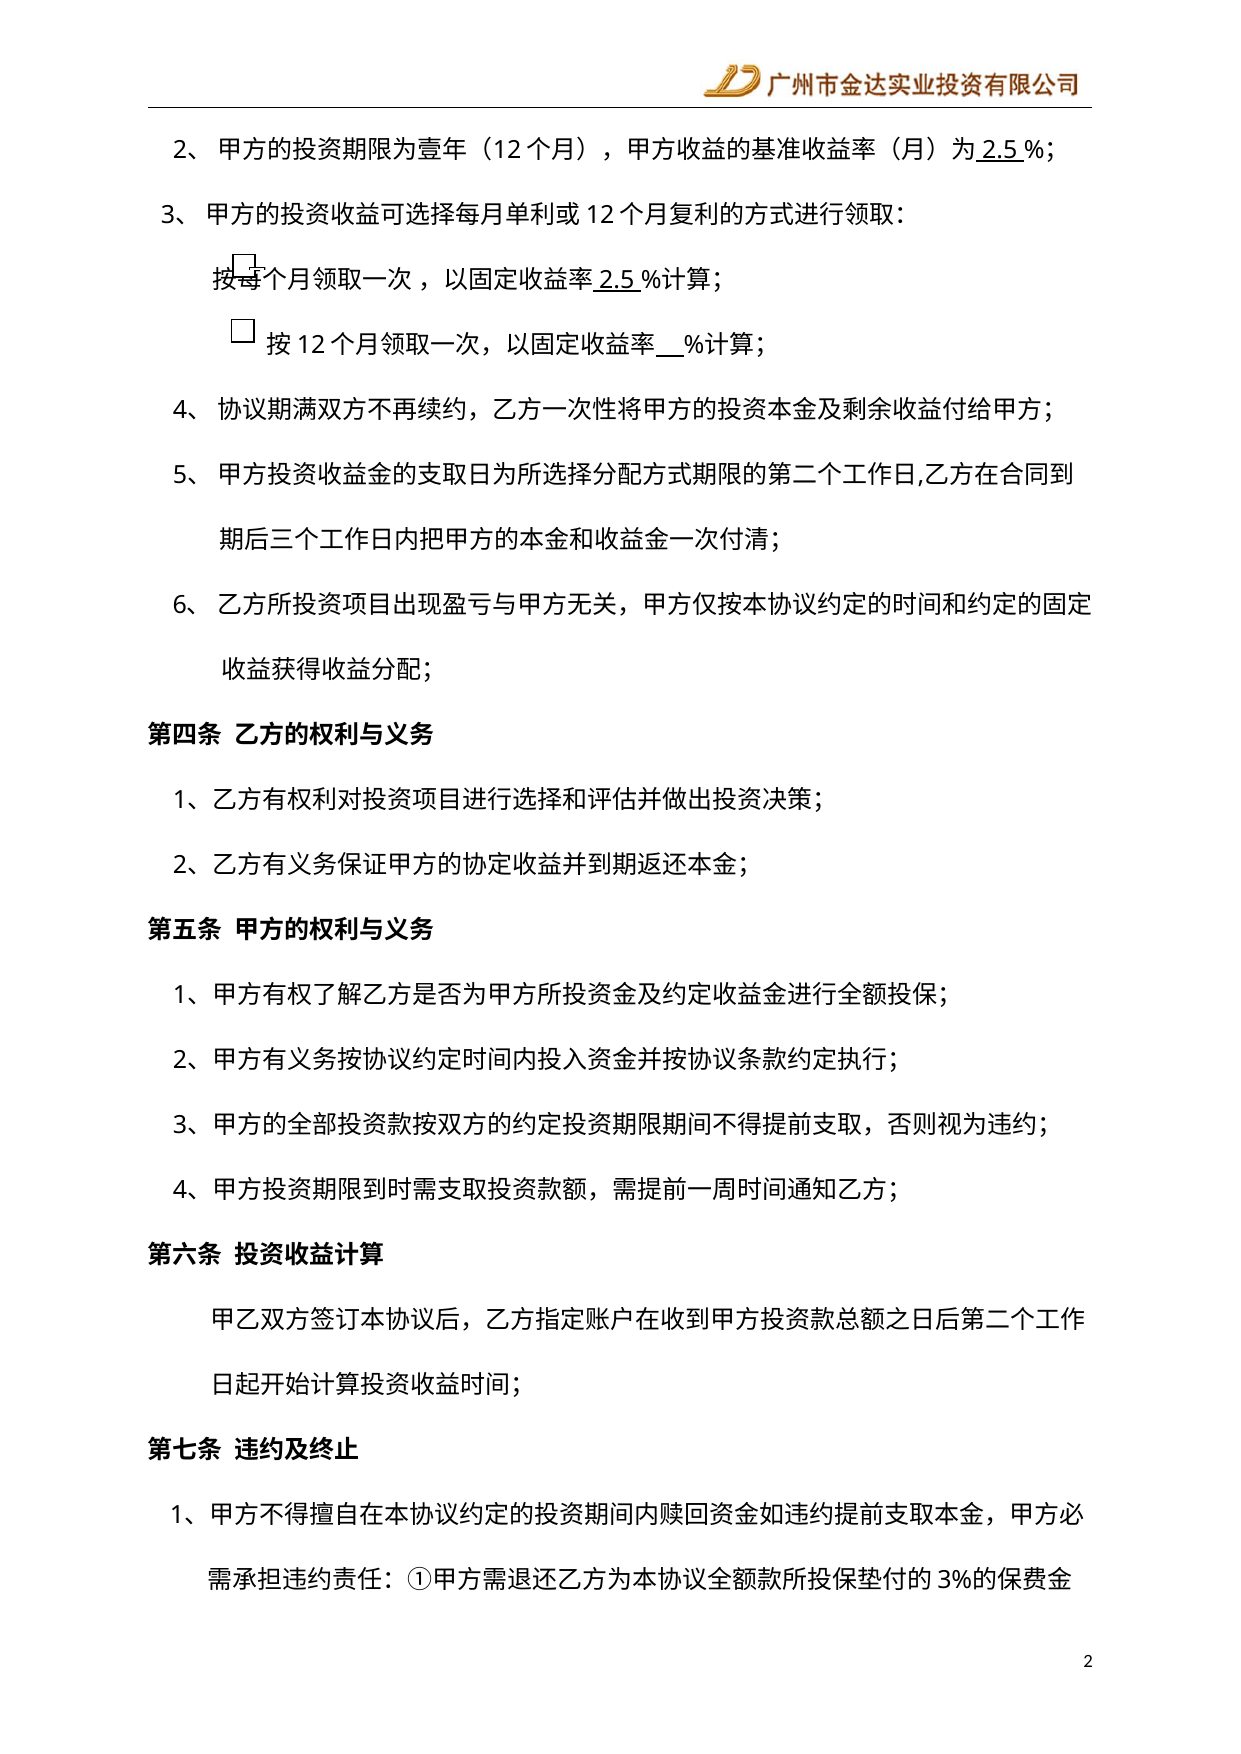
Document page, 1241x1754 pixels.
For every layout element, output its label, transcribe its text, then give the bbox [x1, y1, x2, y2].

text 第四条 乙方的权利与义务 [148, 700, 1092, 765]
text 5、 甲方投资收益金的支取日为所选择分配方式期限的第二个工作日,乙方在合同到期后三个工作日内把甲方的本金和收益金一次付清； [173, 440, 1093, 570]
text 甲乙双方签订本协议后，乙方指定账户在收到甲方投资款总额之日后第二个工作日起开始计算投资收益时间； [210, 1285, 1092, 1415]
text 6、 乙方所投资项目出现盈亏与甲方无关，甲方仅按本协议约定的时间和约定的固定收益获得收益分配； [172, 570, 1092, 700]
text 第七条 违约及终止 [148, 1415, 1092, 1480]
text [169, 1480, 1092, 1610]
text 2、乙方有义务保证甲方的协定收益并到期返还本金； [148, 830, 1092, 895]
list 协议期满双方不再续约，乙方一次性将甲方的投资本金及剩余收益付给甲方； [173, 375, 1093, 440]
text 2、 甲方的投资期限为壹年（12个月），甲方收益的基准收益率（月）为 2.5 %； [173, 115, 1092, 180]
text 1、乙方有权利对投资项目进行选择和评估并做出投资决策； [148, 765, 1092, 830]
text 第五条 甲方的权利与义务 [148, 895, 1092, 960]
picture [692, 59, 1093, 105]
text 按12个月领取一次，以固定收益率 %计算； [148, 310, 1092, 375]
text 1、甲方有权了解乙方是否为甲方所投资金及约定收益金进行全额投保； [173, 960, 1092, 1025]
text 3、甲方的全部投资款按双方的约定投资期限期间不得提前支取，否则视为违约； [148, 1090, 1092, 1155]
text 第六条 投资收益计算 [148, 1220, 1092, 1285]
list 按每个月领取一次 ，以固定收益率 2.5 %计算； [148, 245, 1092, 310]
text 4、甲方投资期限到时需支取投资款额，需提前一周时间通知乙方； [148, 1155, 1092, 1220]
text 3、 甲方的投资收益可选择每月单利或12个月复利的方式进行领取： [148, 180, 1092, 245]
text 2、甲方有义务按协议约定时间内投入资金并按协议条款约定执行； [148, 1025, 1092, 1090]
